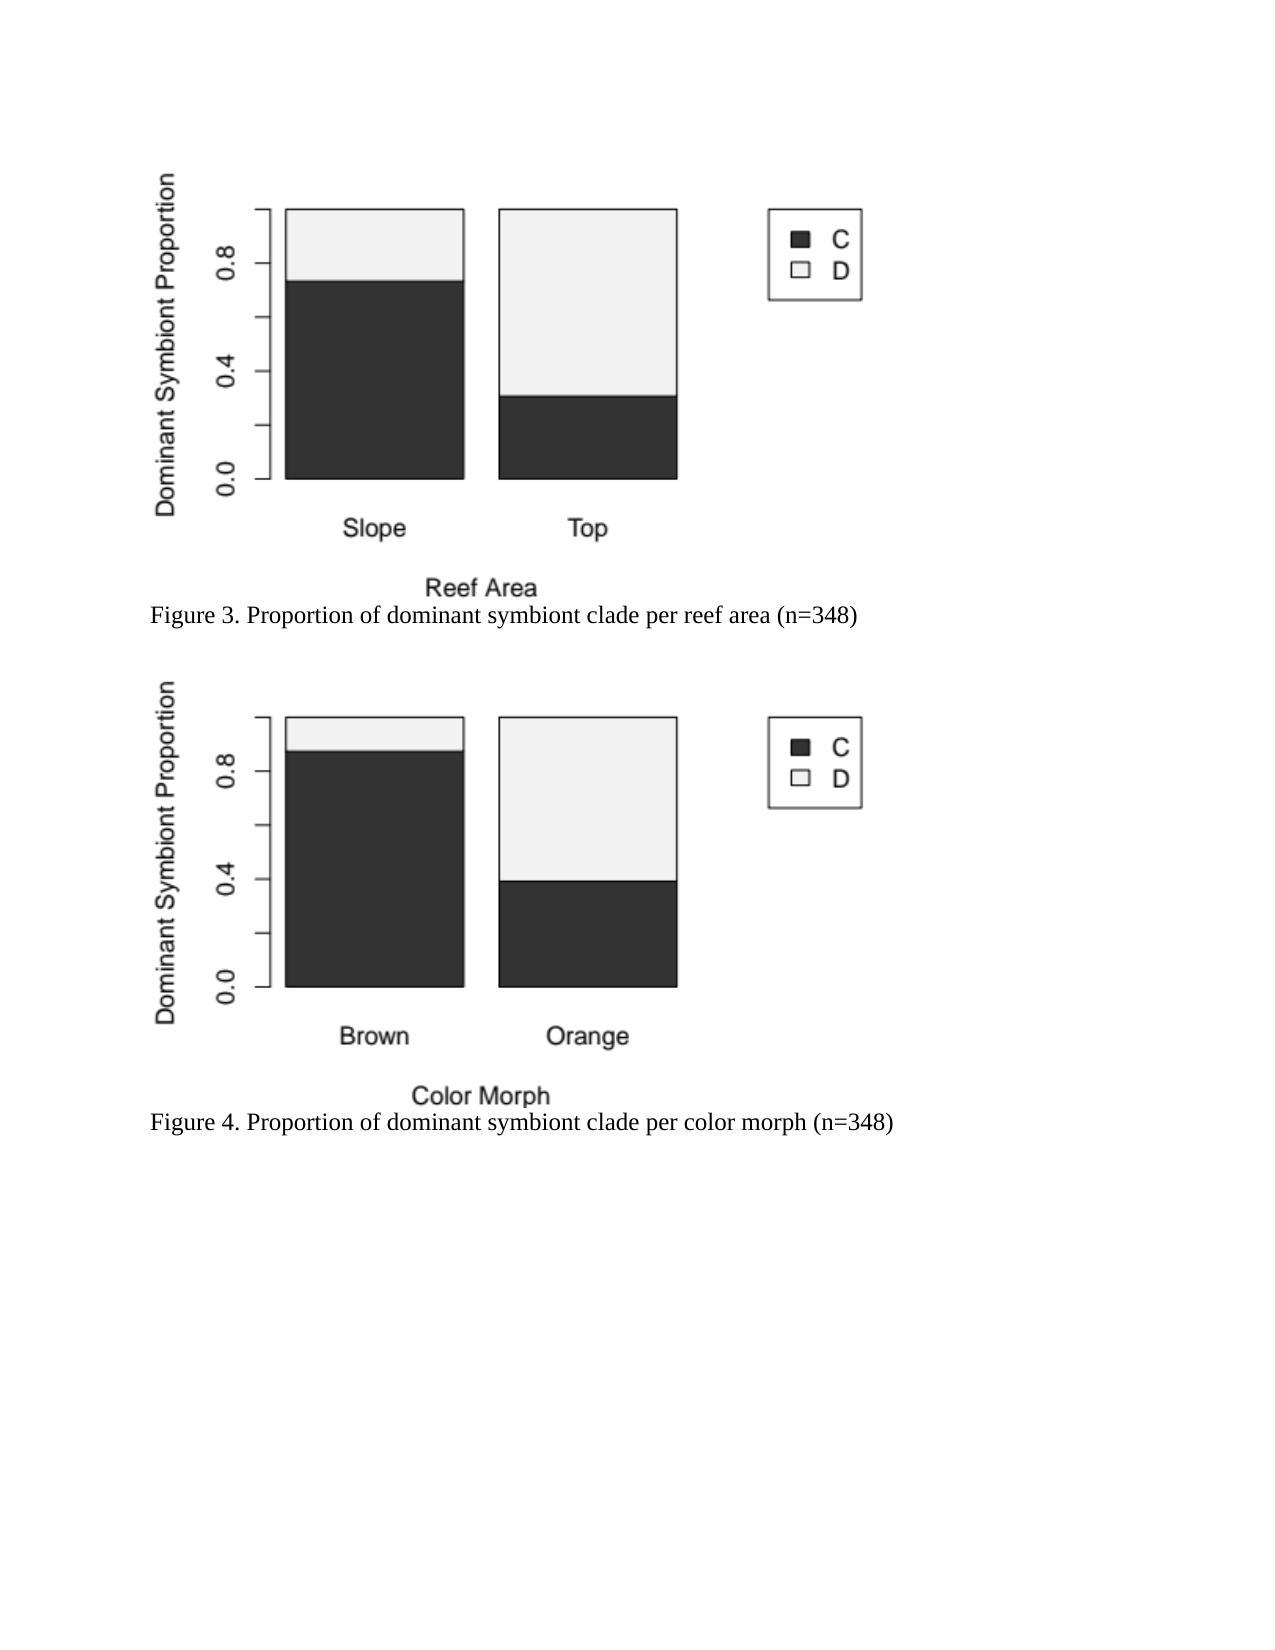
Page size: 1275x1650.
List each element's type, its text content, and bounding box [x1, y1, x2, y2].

text Figure 3. Proportion of dominant symbiont clade per reef area (n=348) [150, 600, 900, 629]
text Figure 4. Proportion of dominant symbiont clade per color morph (n=348) [150, 1107, 900, 1136]
